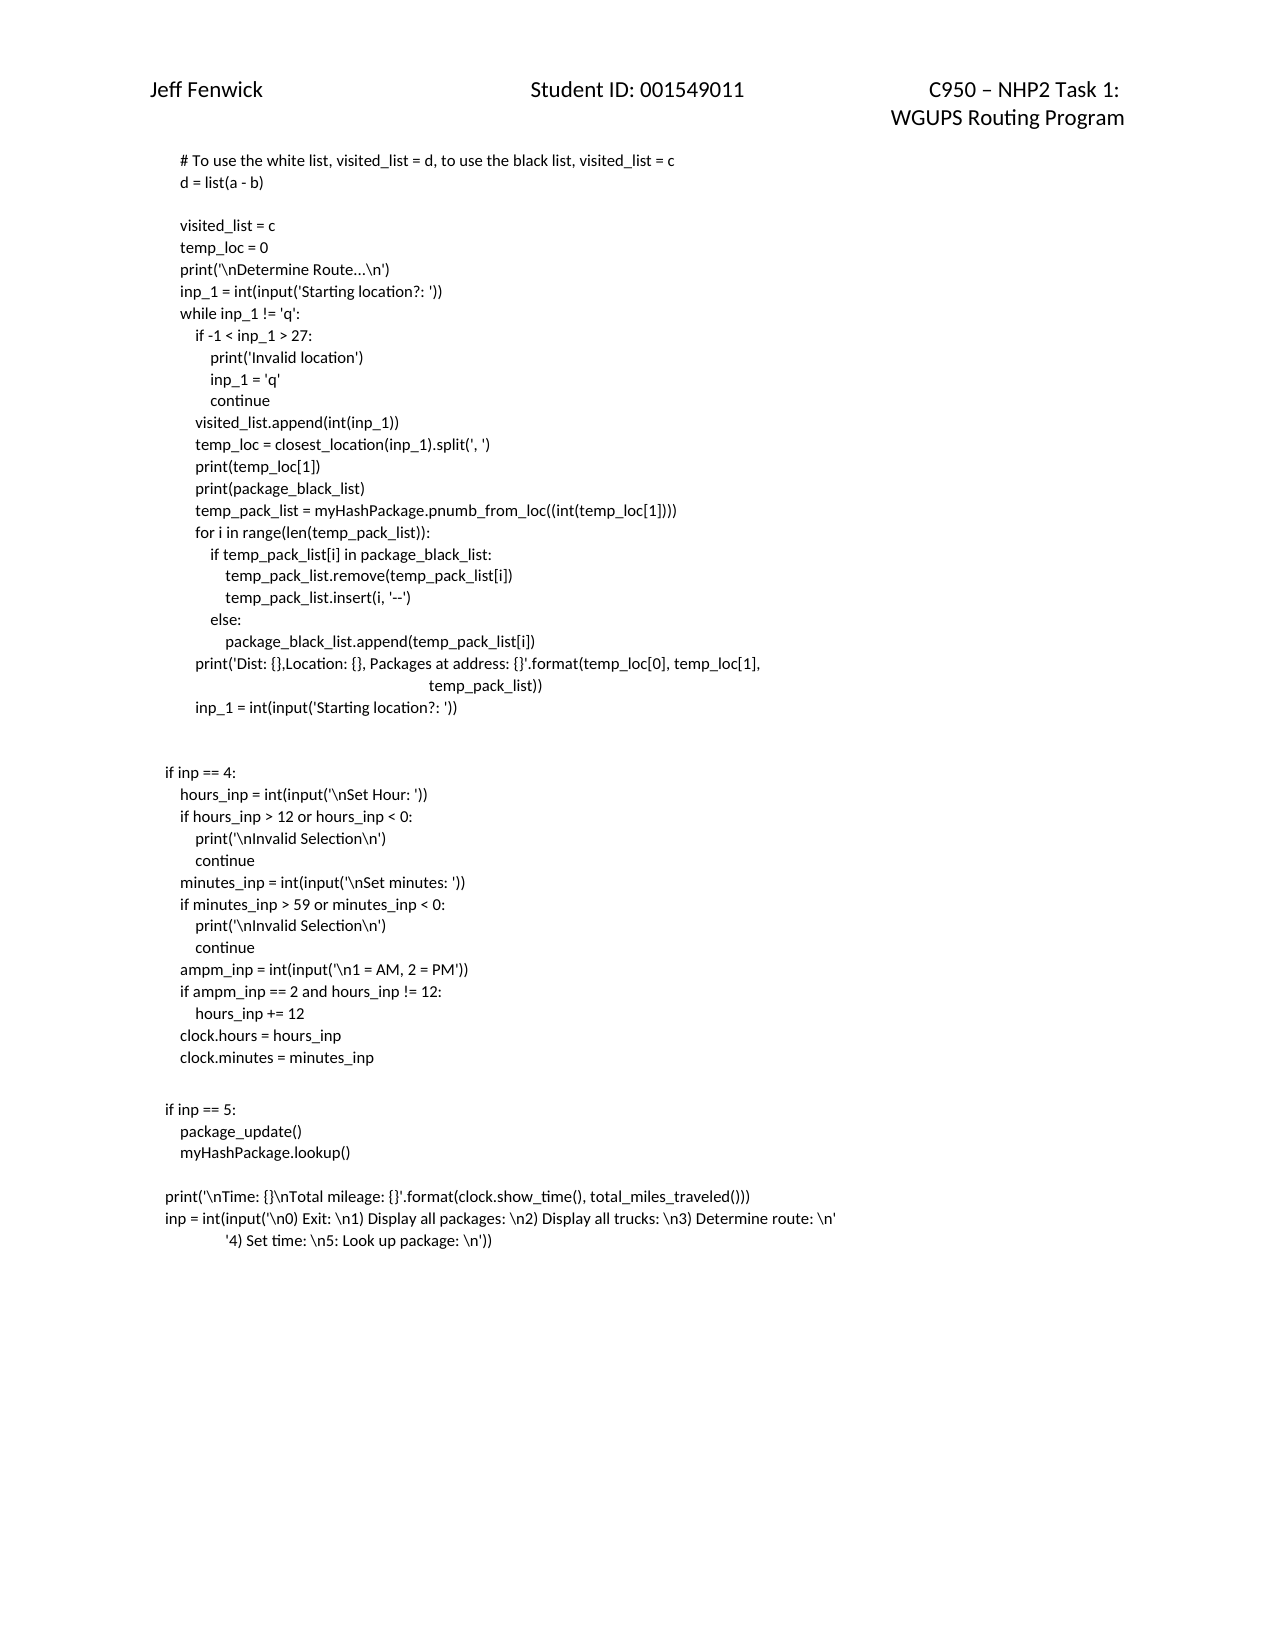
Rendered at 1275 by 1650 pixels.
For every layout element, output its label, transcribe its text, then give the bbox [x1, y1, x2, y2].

text if -1 < inp_1 > 27: [150, 325, 1125, 345]
text '4) Set time: \n5: Look up package: \n')) [150, 1230, 1125, 1251]
text if inp == 4: [150, 762, 1125, 783]
text clock.hours = hours_inp [150, 1025, 1125, 1045]
text myHashPackage.lookup() [150, 1143, 1125, 1163]
text print('Invalid location') [150, 347, 1125, 367]
text clock.minutes = minutes_inp [150, 1047, 1125, 1067]
text minutes_inp = int(input('\nSet minutes: ')) [150, 872, 1125, 892]
text inp_1 = int(input('Starting location?: ')) [150, 281, 1125, 302]
text visited_list.append(int(inp_1)) [150, 412, 1125, 433]
text inp = int(input('\n0) Exit: \n1) Display all packages: \n2) Display all trucks: \n3) Determine route: \n' [150, 1208, 1125, 1229]
text ampm_inp = int(input('\n1 = AM, 2 = PM')) [150, 959, 1125, 980]
text package_black_list.append(temp_pack_list[i]) [150, 631, 1125, 652]
text if ampm_inp == 2 and hours_inp != 12: [150, 981, 1125, 1002]
text hours_inp = int(input('\nSet Hour: ')) [150, 784, 1125, 805]
text print('\nTime: {}\nTotal mileage: {}'.format(clock.show_time(), total_miles_traveled())) [150, 1186, 1125, 1207]
text continue [150, 850, 1125, 870]
text temp_pack_list.insert(i, '--') [150, 587, 1125, 608]
text if temp_pack_list[i] in package_black_list: [150, 544, 1125, 564]
text temp_pack_list)) [150, 675, 1125, 695]
text continue [150, 937, 1125, 958]
text for i in range(len(temp_pack_list)): [150, 522, 1125, 542]
text print('Dist: {},Location: {}, Packages at address: {}'.format(temp_loc[0], temp_loc[1], [150, 653, 1125, 673]
text if inp == 5: [150, 1099, 1125, 1119]
text inp_1 = 'q' [150, 369, 1125, 389]
text continue [150, 391, 1125, 411]
text temp_pack_list = myHashPackage.pnumb_from_loc((int(temp_loc[1]))) [150, 500, 1125, 520]
text d = list(a - b) [150, 172, 1125, 192]
text hours_inp += 12 [150, 1003, 1125, 1023]
text temp_pack_list.remove(temp_pack_list[i]) [150, 566, 1125, 586]
text temp_loc = 0 [150, 237, 1125, 258]
text print('\nInvalid Selection\n') [150, 828, 1125, 848]
text inp_1 = int(input('Starting location?: ')) [150, 697, 1125, 717]
text temp_loc = closest_location(inp_1).split(', ') [150, 434, 1125, 455]
text if minutes_inp > 59 or minutes_inp < 0: [150, 894, 1125, 914]
text print(temp_loc[1]) [150, 456, 1125, 477]
text print(package_black_list) [150, 478, 1125, 498]
text print('\nInvalid Selection\n') [150, 916, 1125, 936]
text print('\nDetermine Route...\n') [150, 259, 1125, 280]
text else: [150, 609, 1125, 630]
text while inp_1 != 'q': [150, 303, 1125, 323]
text # To use the white list, visited_list = d, to use the black list, visited_list = c [150, 150, 1125, 170]
text visited_list = c [150, 216, 1125, 236]
text package_update() [150, 1121, 1125, 1141]
text if hours_inp > 12 or hours_inp < 0: [150, 806, 1125, 827]
